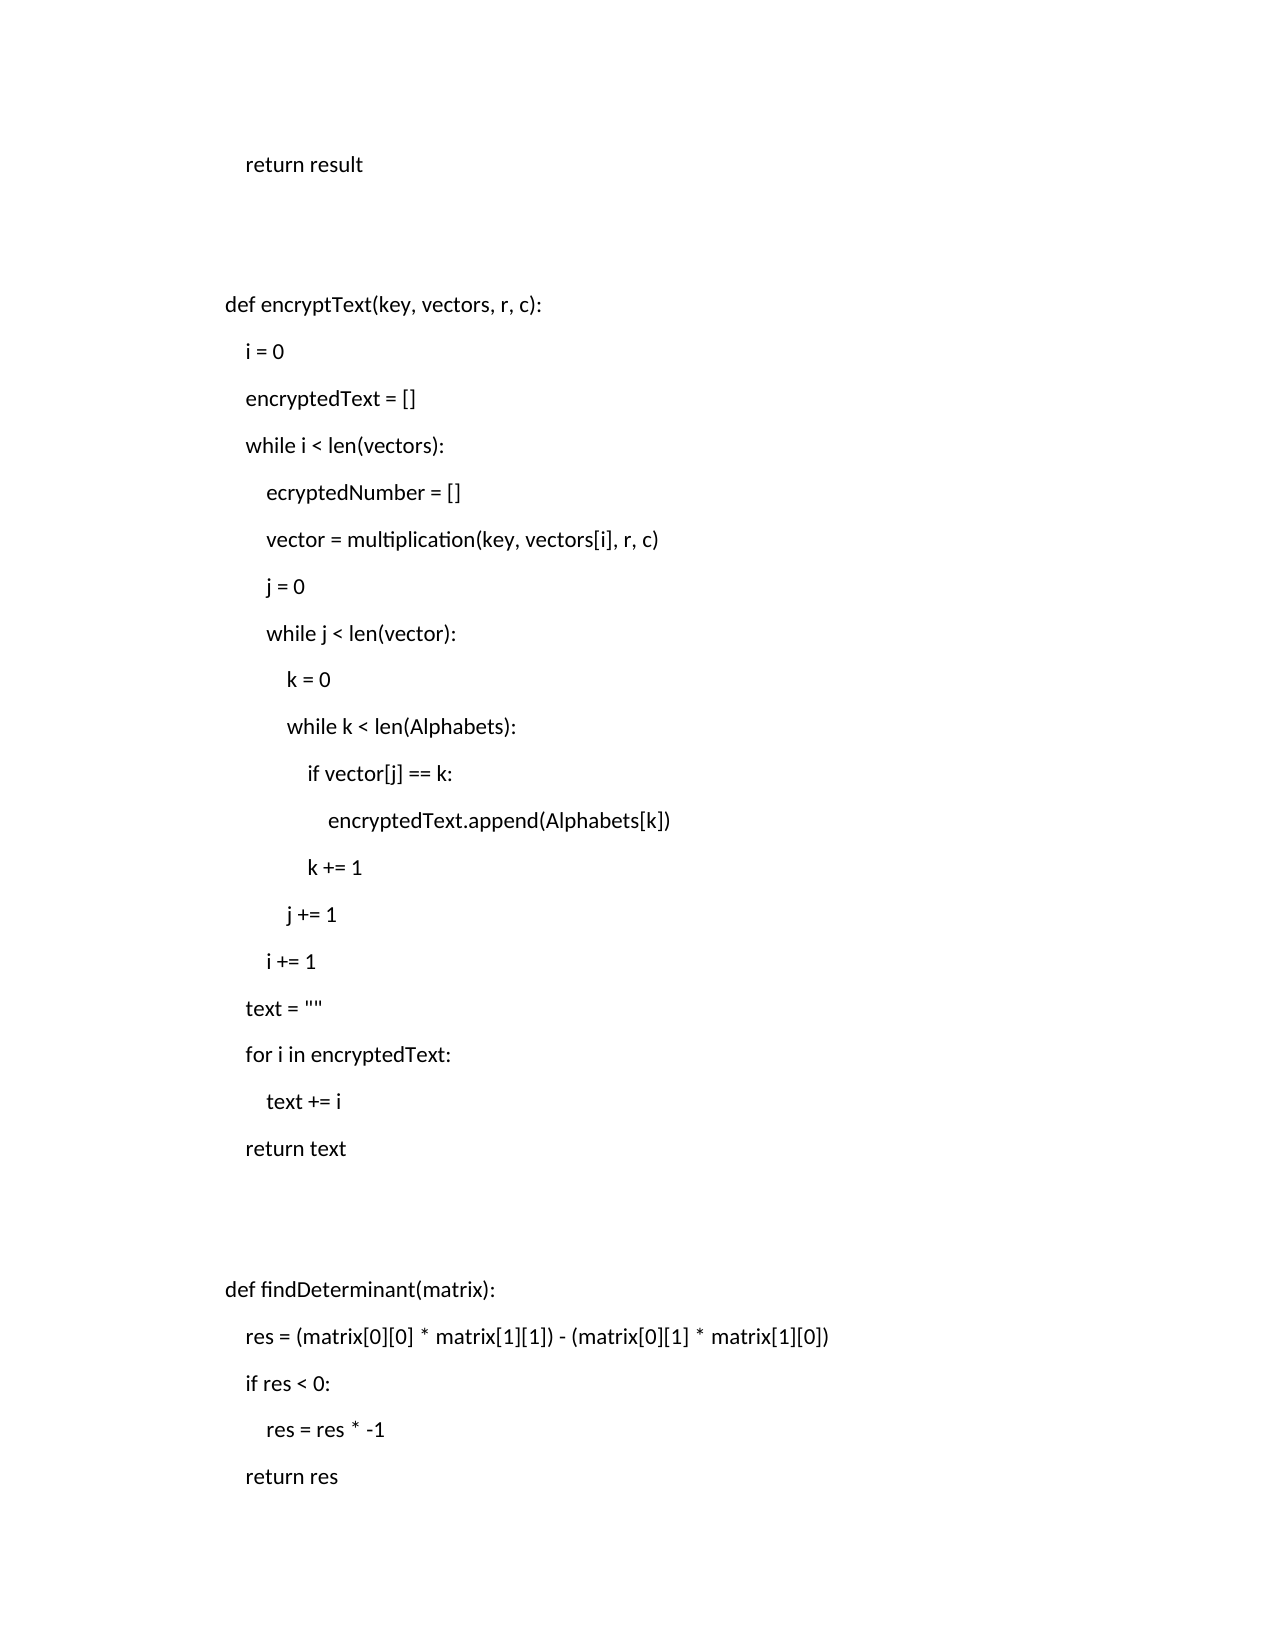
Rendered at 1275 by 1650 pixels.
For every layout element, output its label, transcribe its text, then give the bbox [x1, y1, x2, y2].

text while i < len(vectors): [150, 431, 1125, 459]
text def findDeterminant(matrix): [150, 1275, 1125, 1303]
text while j < len(vector): [150, 619, 1125, 647]
text res = (matrix[0][0] * matrix[1][1]) - (matrix[0][1] * matrix[1][0]) [150, 1322, 1125, 1350]
text j = 0 [150, 572, 1125, 600]
text ecryptedNumber = [] [150, 478, 1125, 506]
text i += 1 [150, 947, 1125, 975]
text j += 1 [150, 900, 1125, 928]
text res = res * -1 [150, 1416, 1125, 1444]
text if res < 0: [150, 1369, 1125, 1397]
text text += i [150, 1087, 1125, 1116]
text k = 0 [150, 666, 1125, 694]
text text = "" [150, 994, 1125, 1022]
text encryptedText.append(Alphabets[k]) [150, 806, 1125, 834]
text return result [150, 150, 1125, 178]
text vector = multiplication(key, vectors[i], r, c) [150, 525, 1125, 553]
text if vector[j] == k: [150, 759, 1125, 787]
text return text [150, 1134, 1125, 1162]
text def encryptText(key, vectors, r, c): [150, 291, 1125, 319]
text encryptedText = [] [150, 384, 1125, 412]
text for i in encryptedText: [150, 1041, 1125, 1069]
text while k < len(Alphabets): [150, 712, 1125, 741]
text return res [150, 1462, 1125, 1491]
text i = 0 [150, 337, 1125, 366]
text k += 1 [150, 853, 1125, 881]
